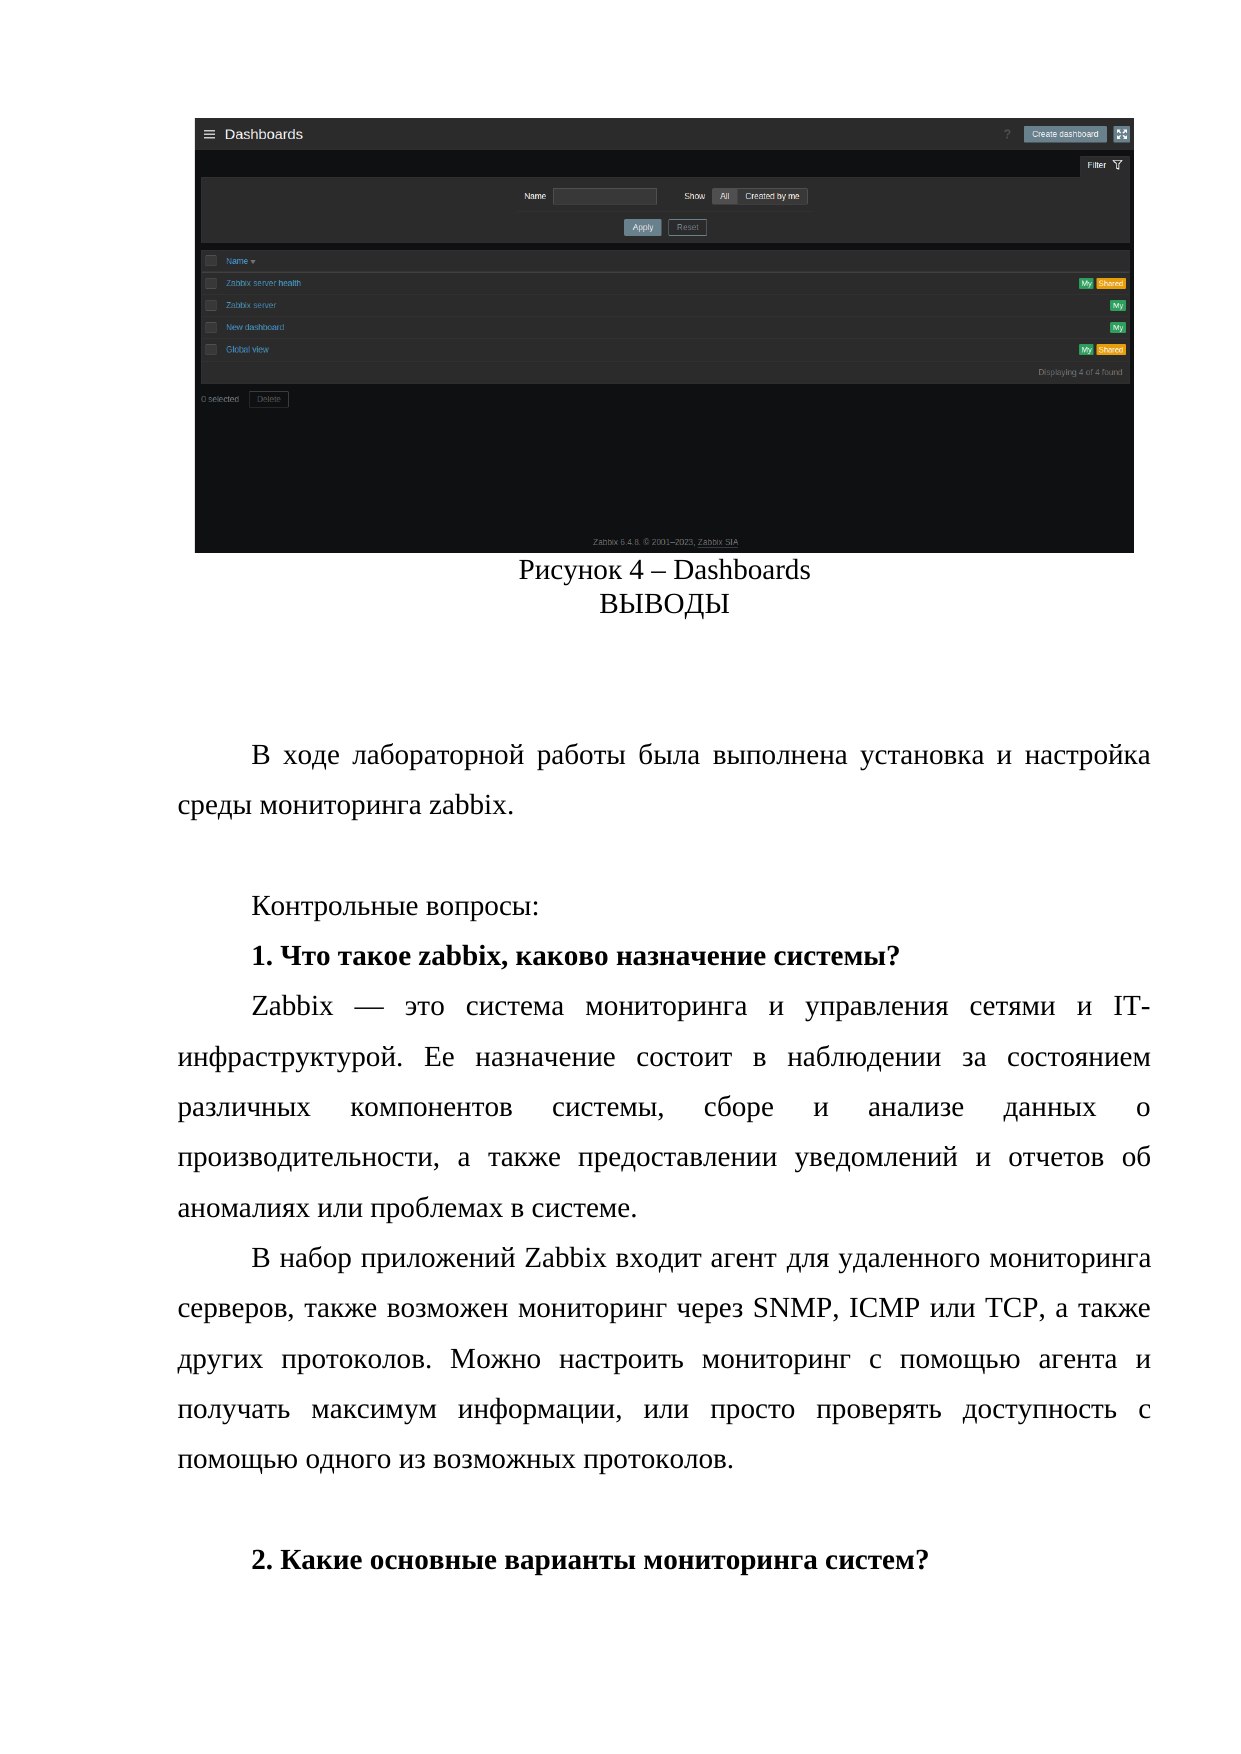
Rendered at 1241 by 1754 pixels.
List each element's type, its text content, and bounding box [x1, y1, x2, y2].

text ВЫВОДЫ [177, 586, 1152, 619]
picture [194, 118, 1134, 553]
text Контрольные вопросы: [177, 888, 1152, 921]
text В набор приложений Zabbix входит агент для удаленного мониторинга серверов, также возможен мониторинг через SNMP, ICMP или TCP, а также других протоколов. Можно настроить мониторинг с помощью агента и получать максимум информации, или просто проверять доступность с помощью одного из возможных протоколов. [177, 1240, 1152, 1475]
text 1. Что такое zabbix, каково назначение системы? [177, 938, 1152, 972]
text 2. Какие основные варианты мониторинга систем? [177, 1542, 1152, 1576]
text В ходе лабораторной работы была выполнена установка и настройка среды мониторинга zabbix. [177, 737, 1152, 821]
text Рисунок 4 – Dashboards [177, 552, 1152, 586]
text Zabbix — это система мониторинга и управления сетями и IT-инфраструктурой. Ее назначение состоит в наблюдении за состоянием различных компонентов системы, сборе и анализе данных о производительности, а также предоставлении уведомлений и отчетов об аномалиях или проблемах в системе. [177, 988, 1152, 1223]
